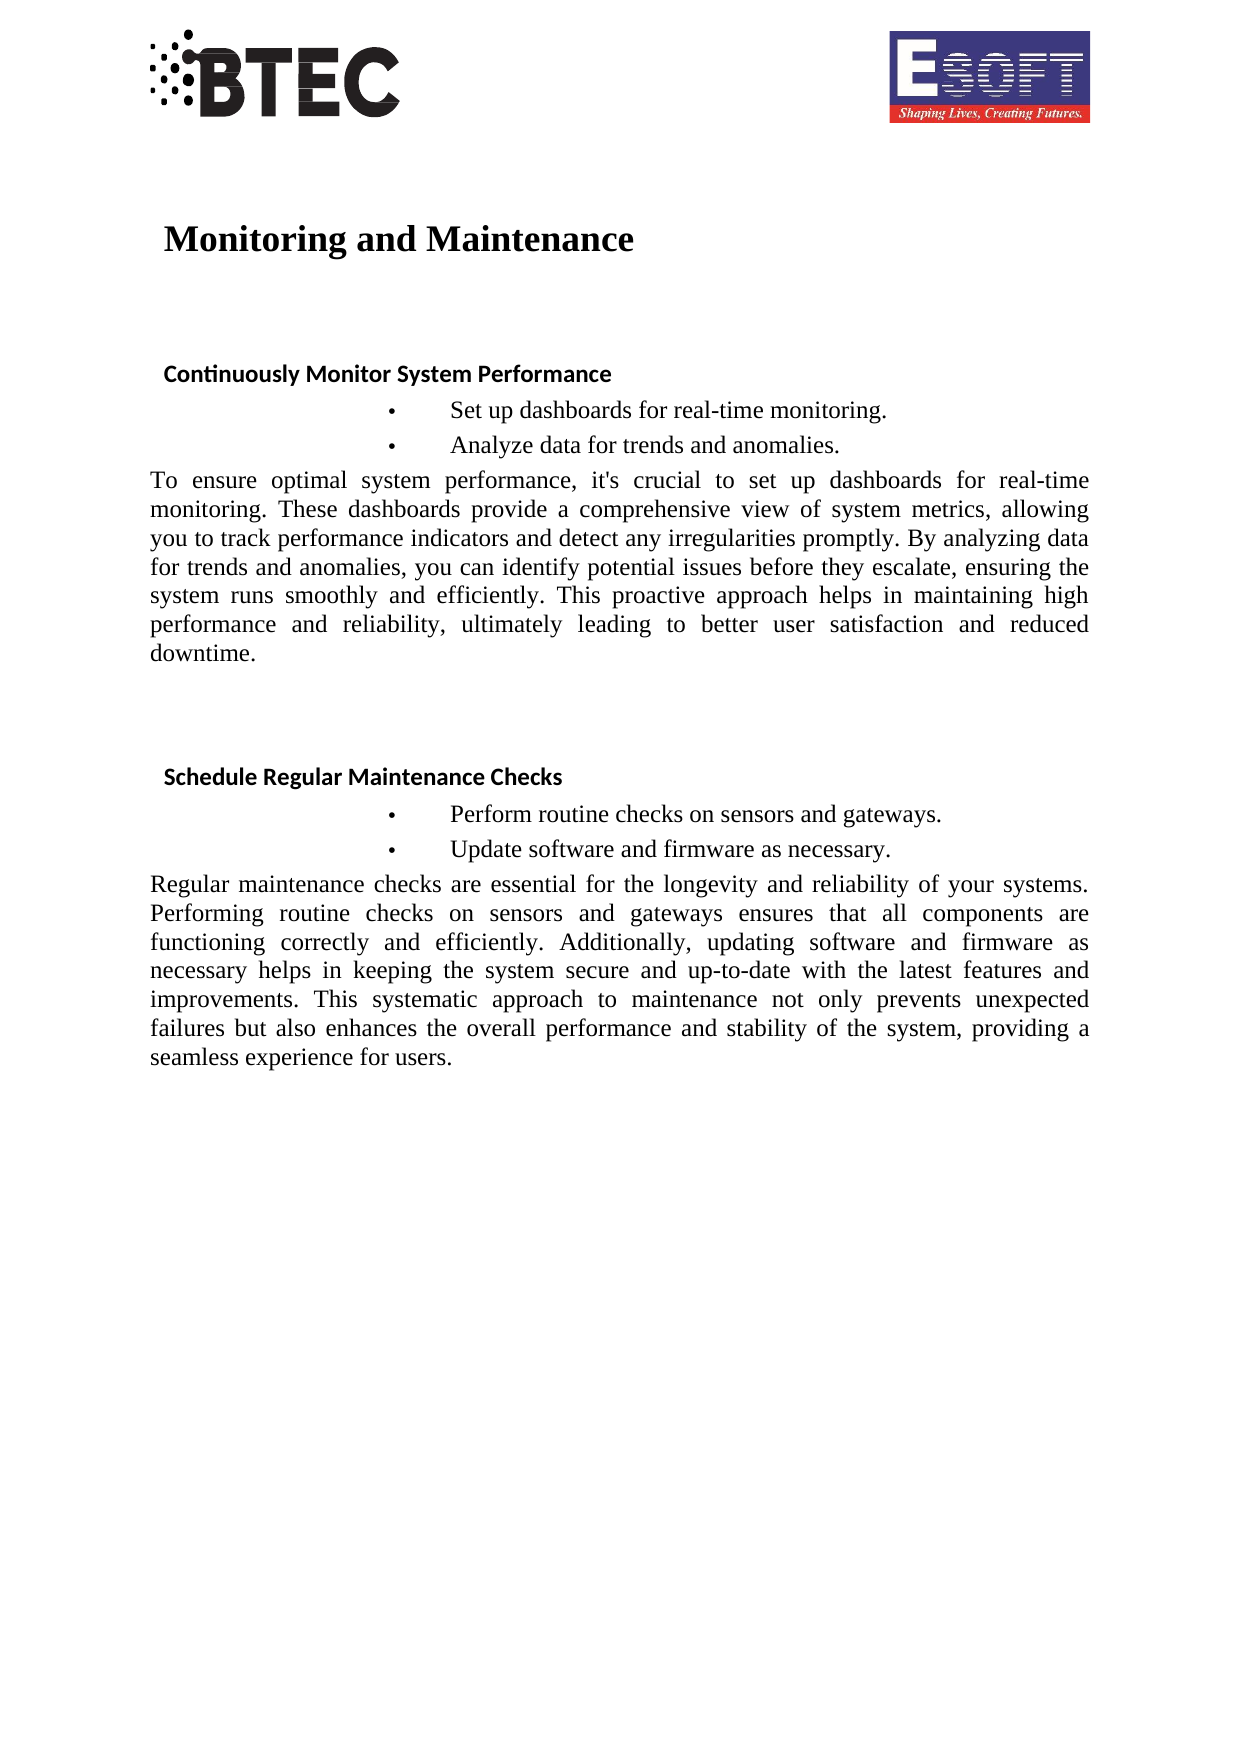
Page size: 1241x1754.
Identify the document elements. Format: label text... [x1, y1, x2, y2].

list Set up dashboards for real-time monitoring. [388, 395, 1090, 424]
subtitle Continuously Monitor System Performance [163, 358, 1090, 388]
text Regular maintenance checks are essential for the longevity and reliability of your systems. Performing routine checks on sensors and gateways ensures that all components are functioning correctly and efficiently. Additionally, updating software and firmware as necessary helps in keeping the system secure and up-to-date with the latest features and improvements. This systematic approach to maintenance not only prevents unexpected failures but also enhances the overall performance and stability of the system, providing a seamless experience for users. [150, 869, 1090, 1070]
picture [889, 31, 1091, 123]
list Perform routine checks on sensors and gateways. [388, 799, 1090, 828]
list Update software and firmware as necessary. [388, 834, 1090, 863]
list Analyze data for trends and anomalies. [388, 430, 1090, 459]
subtitle Schedule Regular Maintenance Checks [163, 762, 1090, 792]
subtitle Monitoring and Maintenance [163, 216, 1090, 259]
text To ensure optimal system performance, it's crucial to set up dashboards for real-time monitoring. These dashboards provide a comprehensive view of system metrics, allowing you to track performance indicators and detect any irregularities promptly. By analyzing data for trends and anomalies, you can identify potential issues before they escalate, ensuring the system runs smoothly and efficiently. This proactive approach helps in maintaining high performance and reliability, ultimately leading to better user satisfaction and reduced downtime. [150, 465, 1090, 667]
